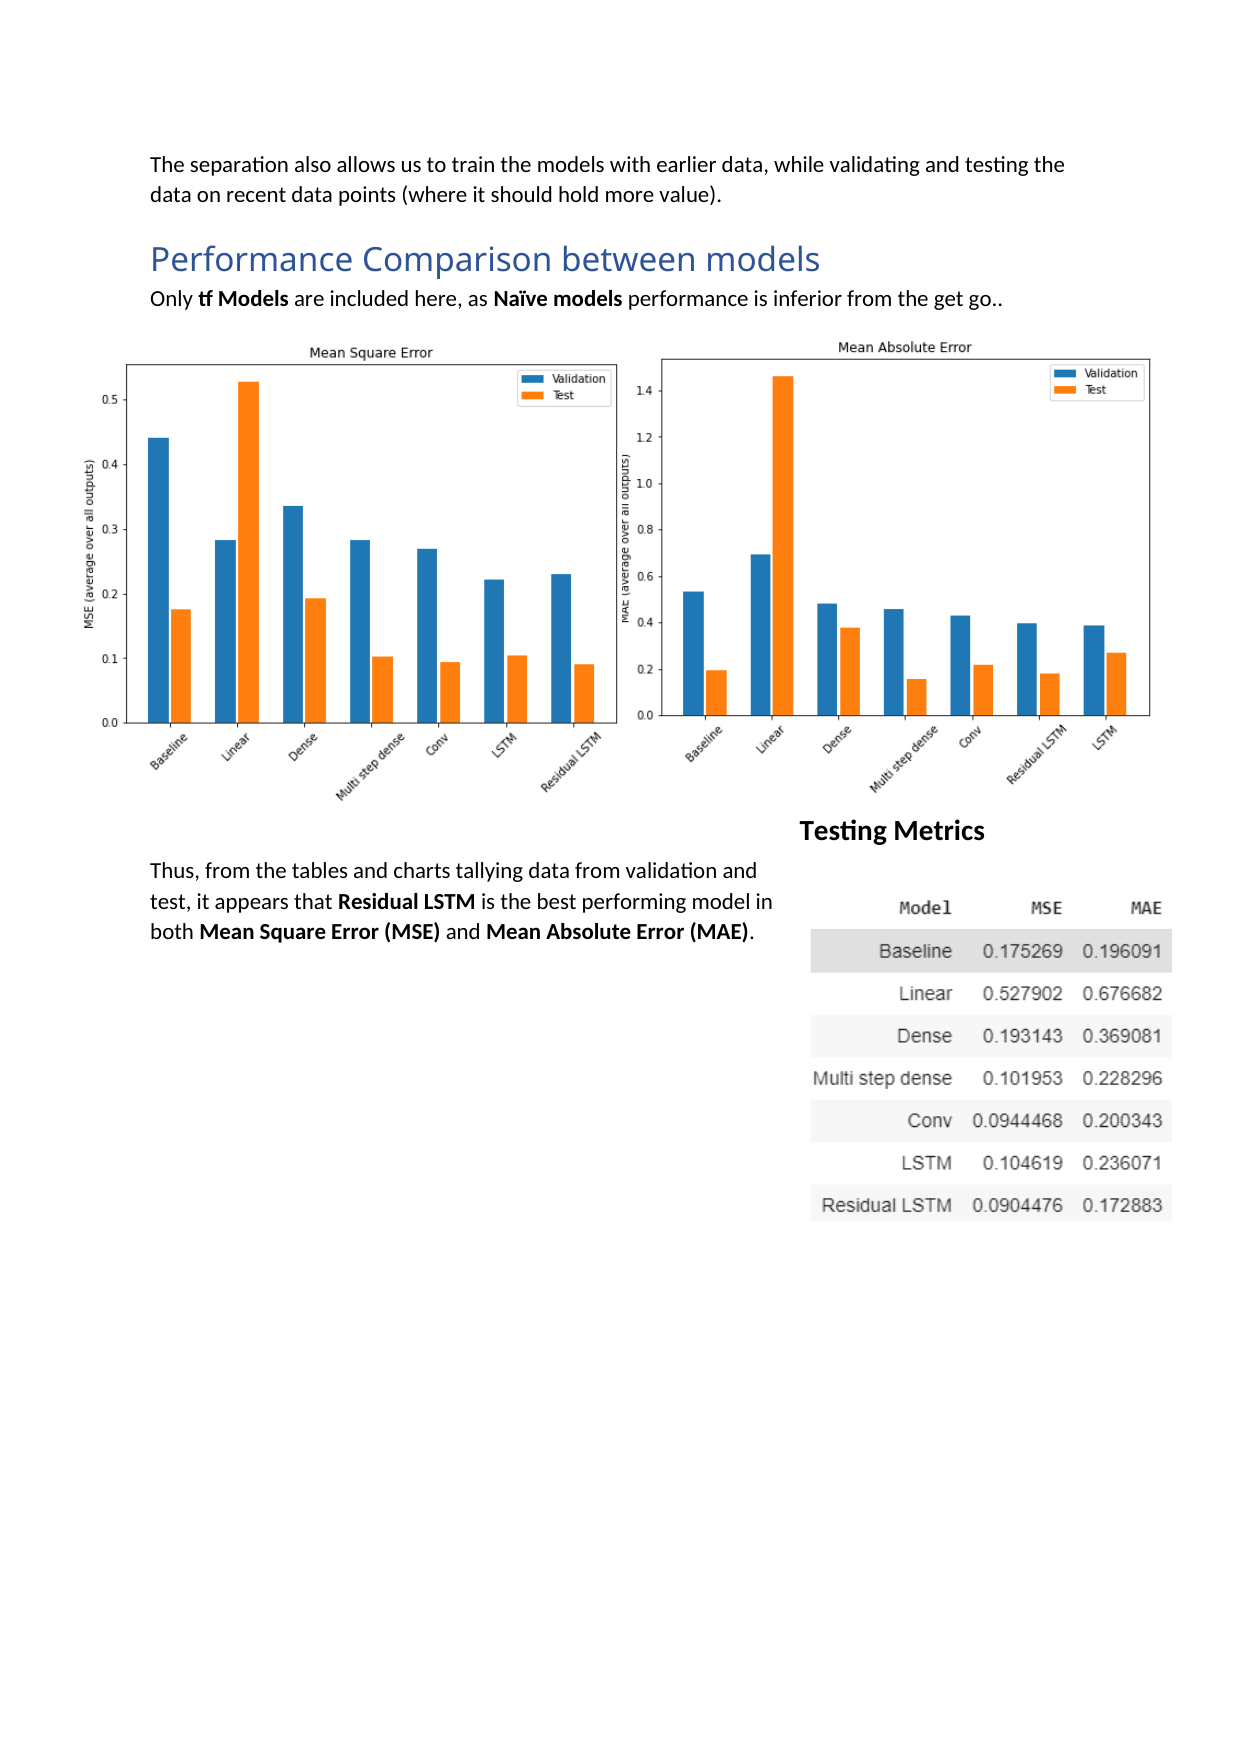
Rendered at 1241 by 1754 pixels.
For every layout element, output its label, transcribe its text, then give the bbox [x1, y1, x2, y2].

picture [809, 891, 1171, 1219]
subtitle Performance Comparison between models [150, 235, 1090, 281]
text Thus, from the tables and charts tallying data from validation and test, it appears that Residual LSTM is the best performing model in both Mean Square Error (MSE) and Mean Absolute Error (MAE). [150, 857, 1090, 945]
text The separation also allows us to train the models with earlier data, while validating and testing the data on recent data points (where it should hold more value). [150, 150, 1090, 208]
text Only tf Models are included here, as Naïve models performance is inferior from the get go.. [150, 284, 1090, 312]
picture [81, 338, 1159, 803]
